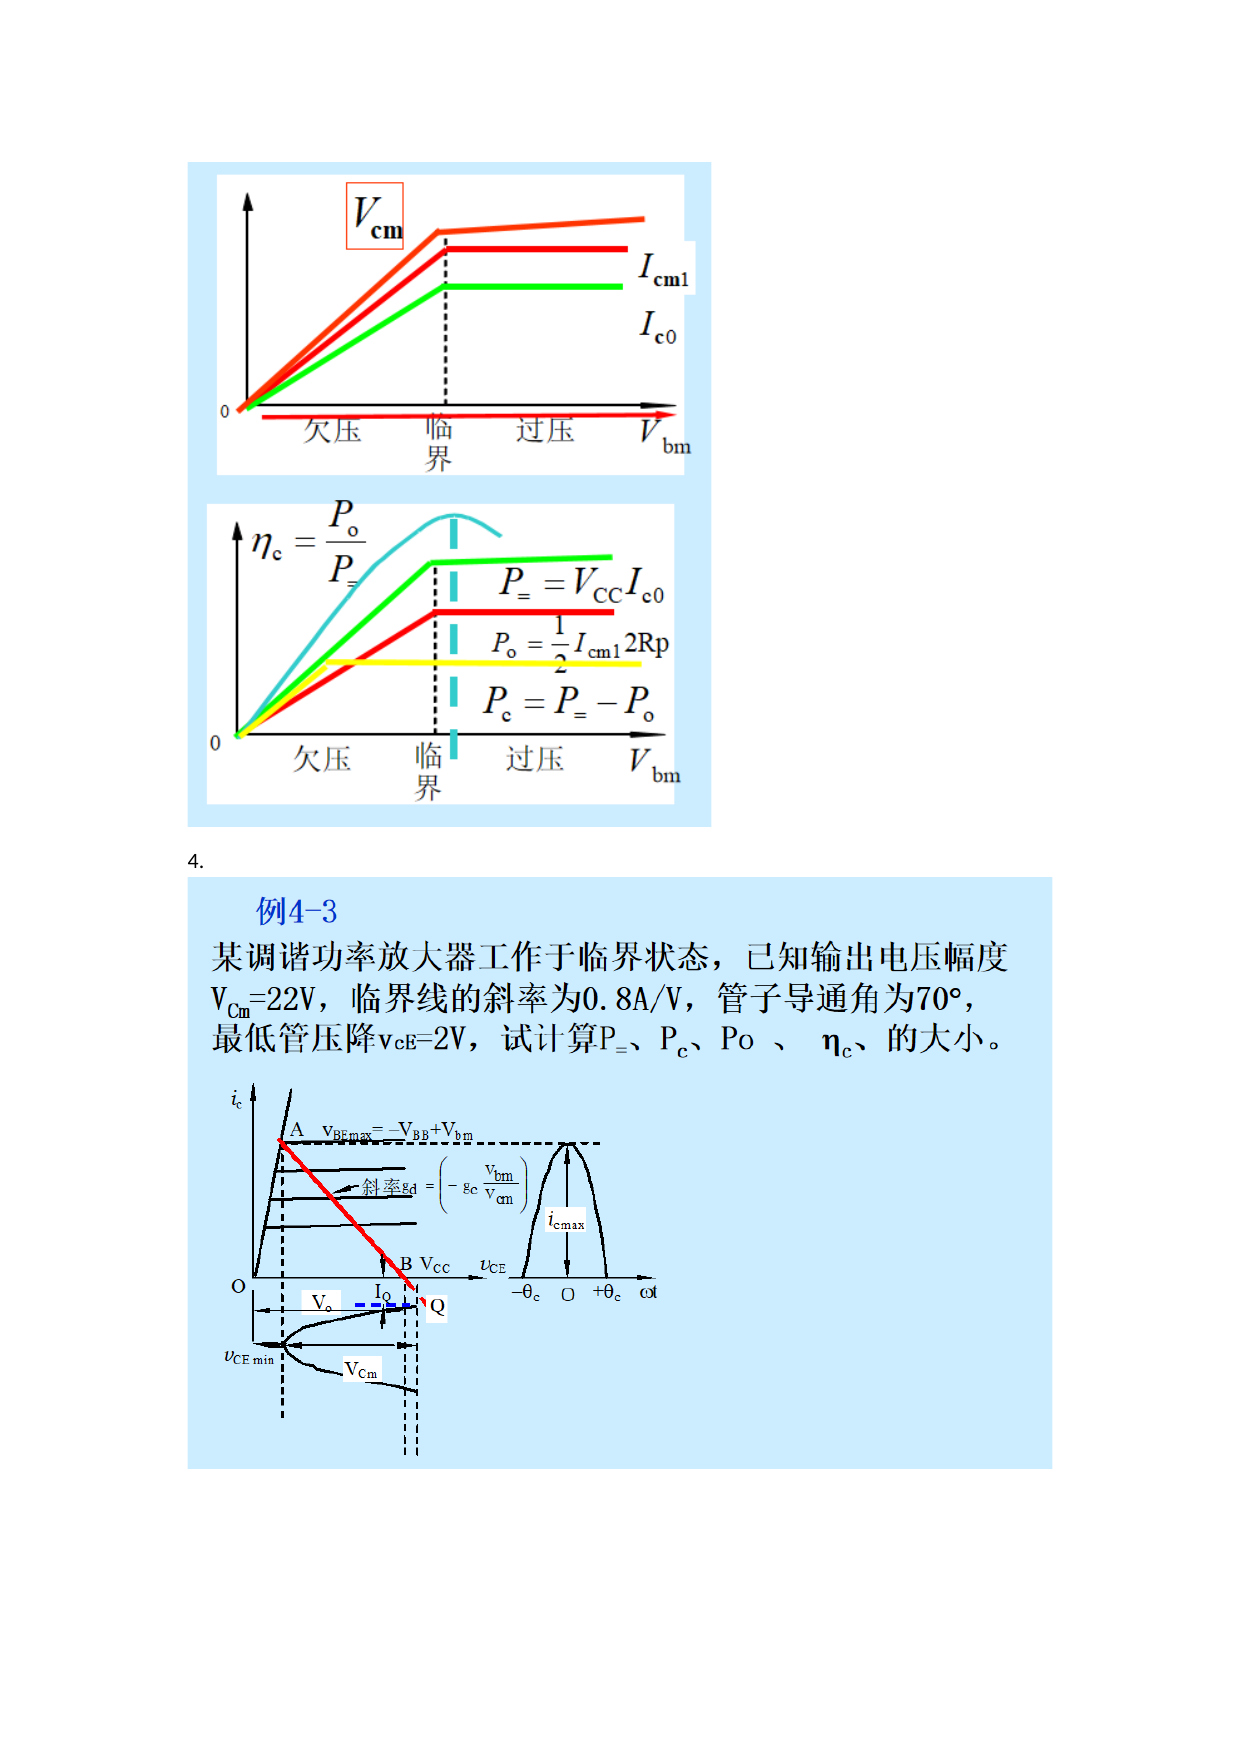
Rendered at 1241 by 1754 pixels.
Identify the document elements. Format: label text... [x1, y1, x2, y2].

text 4. [187, 844, 1053, 877]
picture [187, 877, 1053, 1469]
picture [187, 162, 712, 827]
